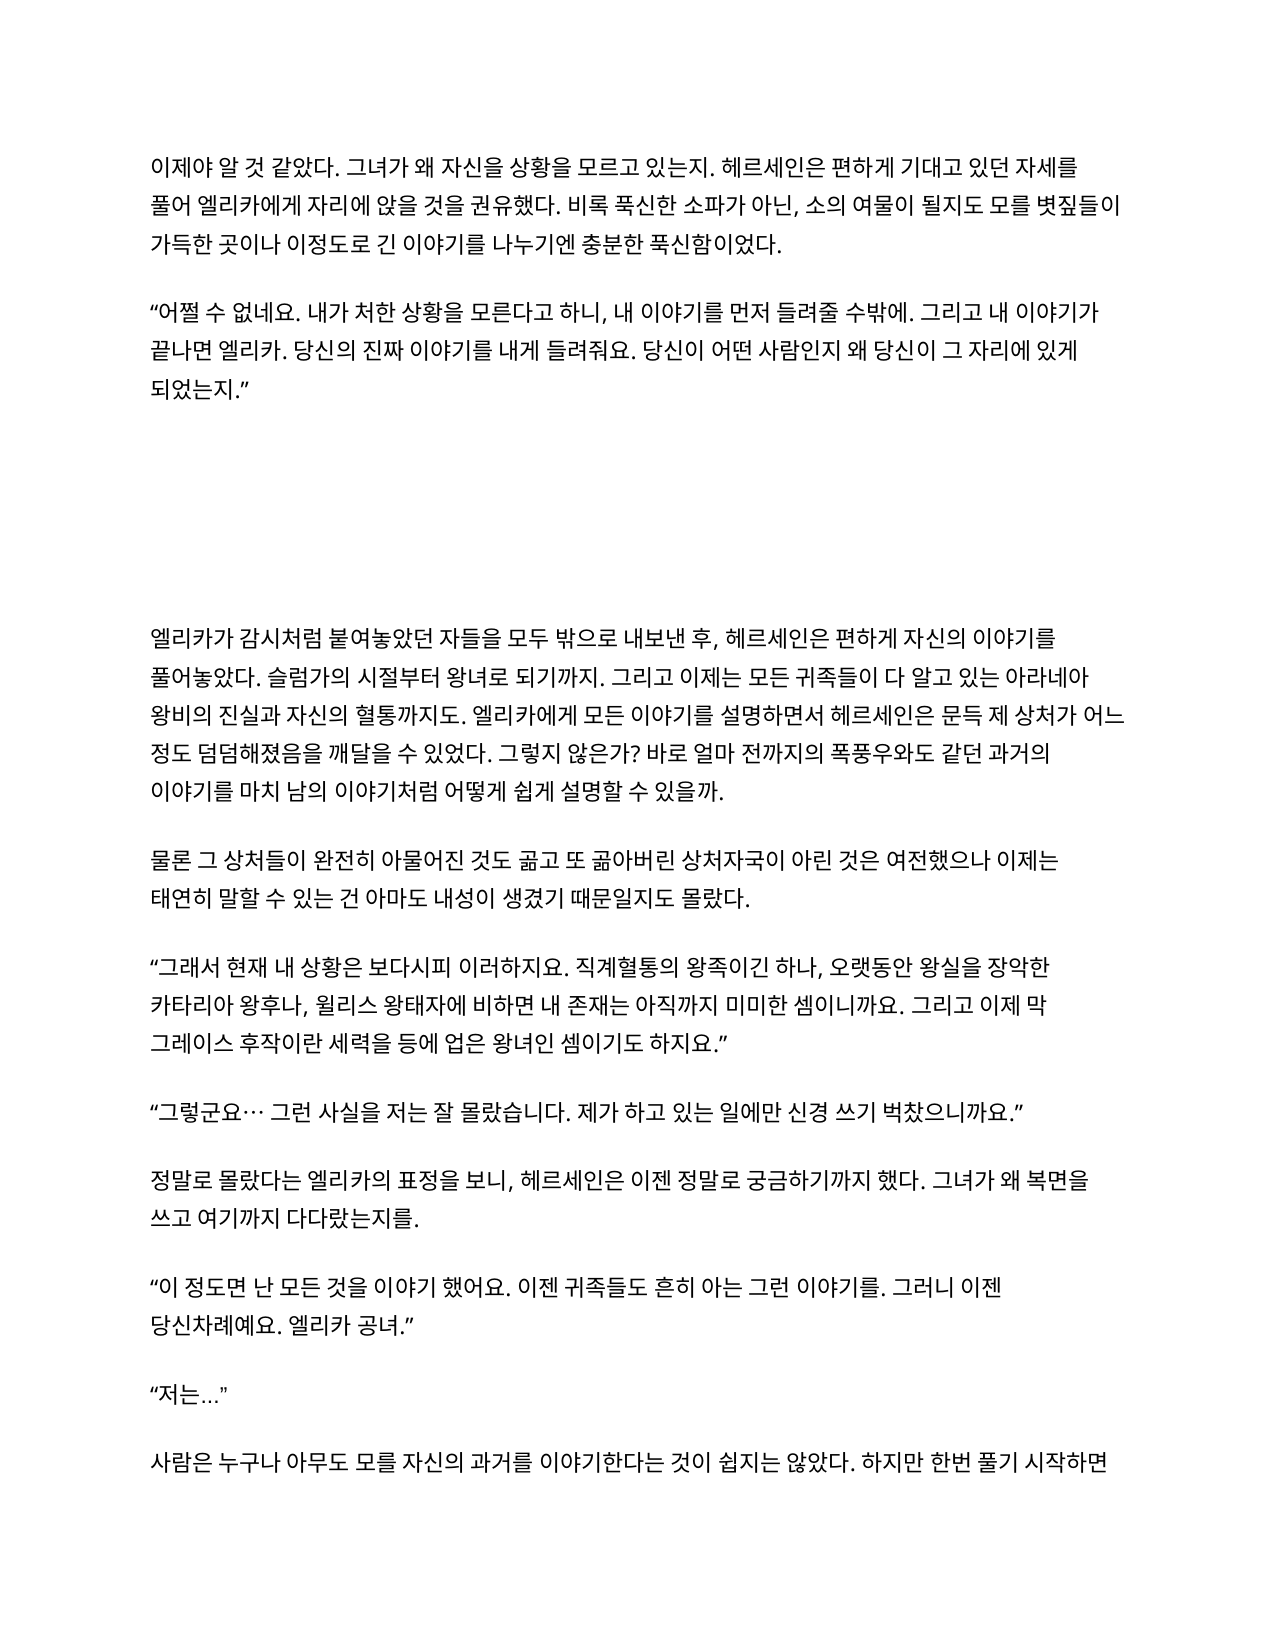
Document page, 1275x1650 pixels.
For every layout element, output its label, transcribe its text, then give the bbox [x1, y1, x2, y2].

text 물론 그 상처들이 완전히 아물어진 것도 곪고 또 곪아버린 상처자국이 아린 것은 여전했으나 이제는 태연히 말할 수 있는 건 아마도 내성이 생겼기 때문일지도 몰랐다. [150, 843, 1125, 914]
text “저는...” [150, 1376, 1125, 1410]
text “그래서 현재 내 상황은 보다시피 이러하지요. 직계혈통의 왕족이긴 하나, 오랫동안 왕실을 장악한 카타리아 왕후나, 윌리스 왕태자에 비하면 내 존재는 아직까지 미미한 셈이니까요. 그리고 이제 막 그레이스 후작이란 세력을 등에 업은 왕녀인 셈이기도 하지요.” [150, 949, 1125, 1059]
text 엘리카가 감시처럼 붙여놓았던 자들을 모두 밖으로 내보낸 후, 헤르세인은 편하게 자신의 이야기를 풀어놓았다. 슬럼가의 시절부터 왕녀로 되기까지. 그리고 이제는 모든 귀족들이 다 알고 있는 아라네아 왕비의 진실과 자신의 혈통까지도. 엘리카에게 모든 이야기를 설명하면서 헤르세인은 문득 제 상처가 어느 정도 덤덤해졌음을 깨달을 수 있었다. 그렇지 않은가? 바로 얼마 전까지의 폭풍우와도 같던 과거의 이야기를 마치 남의 이야기처럼 어떻게 쉽게 설명할 수 있을까. [150, 621, 1125, 807]
text “이 정도면 난 모든 것을 이야기 했어요. 이젠 귀족들도 흔히 아는 그런 이야기를. 그러니 이젠 당신차례예요. 엘리카 공녀.” [150, 1270, 1125, 1341]
text “어쩔 수 없네요. 내가 처한 상황을 모른다고 하니, 내 이야기를 먼저 들려줄 수밖에. 그리고 내 이야기가 끝나면 엘리카. 당신의 진짜 이야기를 내게 들려줘요. 당신이 어떤 사람인지 왜 당신이 그 자리에 있게 되었는지.” [150, 295, 1125, 405]
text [150, 1445, 1125, 1478]
text 정말로 몰랐다는 엘리카의 표정을 보니, 헤르세인은 이젠 정말로 궁금하기까지 했다. 그녀가 왜 복면을 쓰고 여기까지 다다랐는지를. [150, 1163, 1125, 1234]
text “그렇군요… 그런 사실을 저는 잘 몰랐습니다. 제가 하고 있는 일에만 신경 쓰기 벅찼으니까요.” [150, 1094, 1125, 1128]
text 이제야 알 것 같았다. 그녀가 왜 자신을 상황을 모르고 있는지. 헤르세인은 편하게 기대고 있던 자세를 풀어 엘리카에게 자리에 앉을 것을 권유했다. 비록 푹신한 소파가 아닌, 소의 여물이 될지도 모를 볏짚들이 가득한 곳이나 이정도로 긴 이야기를 나누기엔 충분한 푹신함이었다. [150, 150, 1125, 260]
